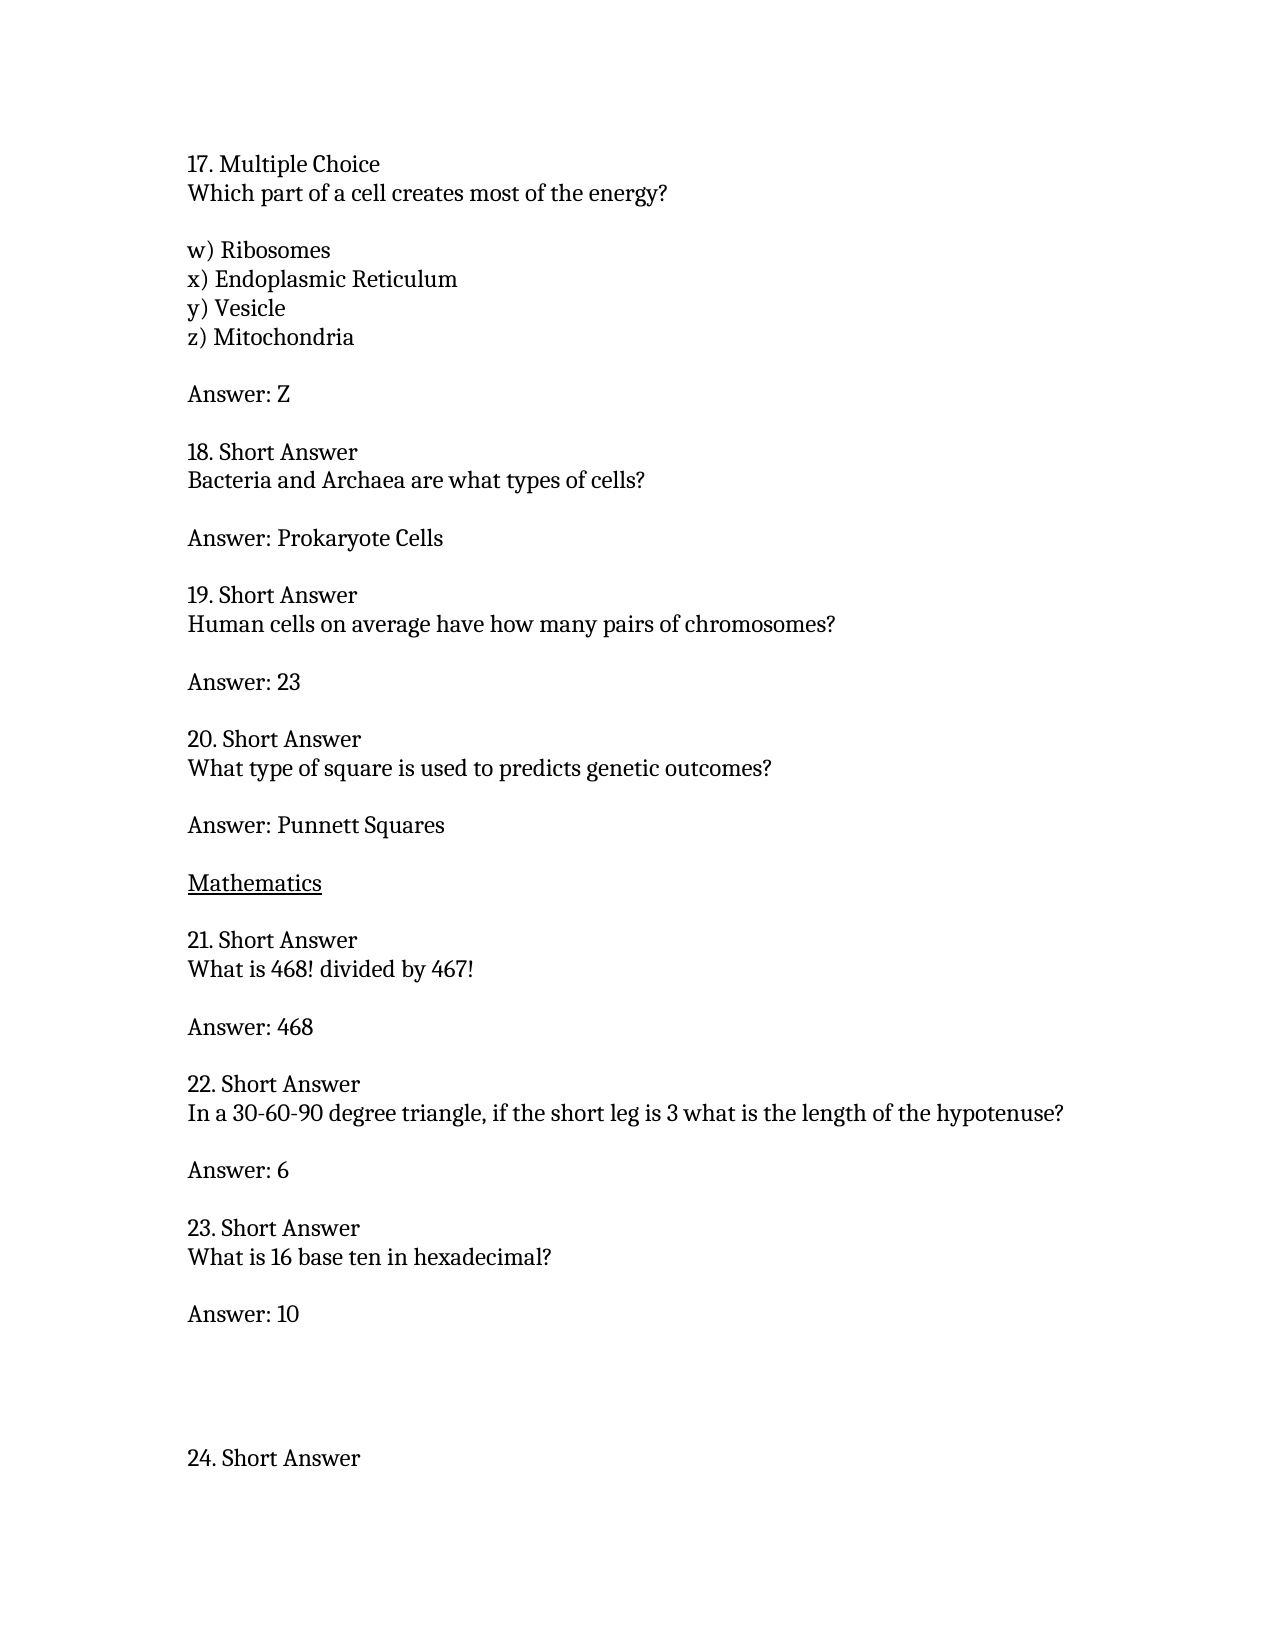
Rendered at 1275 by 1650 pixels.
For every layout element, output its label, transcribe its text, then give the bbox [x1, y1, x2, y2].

text Answer: 468 [187, 1012, 1087, 1041]
text What is 468! divided by 467! [187, 955, 1087, 984]
text 20. Short Answer [187, 725, 1087, 754]
text In a 30-60-90 degree triangle, if the short leg is 3 what is the length of the hypotenuse? [187, 1099, 1087, 1127]
text Answer: Z [187, 380, 1087, 409]
text Mathematics [187, 869, 1087, 897]
text 23. Short Answer [187, 1214, 1087, 1242]
text Answer: Prokaryote Cells [187, 524, 1087, 552]
text Answer: 10 [187, 1300, 1087, 1329]
text 22. Short Answer [187, 1070, 1087, 1099]
text What type of square is used to predicts genetic outcomes? [187, 754, 1087, 782]
text z) Mitochondria [187, 322, 1087, 351]
text Which part of a cell creates most of the energy? [187, 179, 1087, 207]
text y) Vesicle [187, 294, 1087, 322]
text Answer: Punnett Squares [187, 811, 1087, 840]
text 24. Short Answer [187, 1444, 1087, 1472]
text 18. Short Answer [187, 437, 1087, 466]
text Answer: 6 [187, 1156, 1087, 1185]
text Bacteria and Archaea are what types of cells? [187, 466, 1087, 495]
text 19. Short Answer [187, 581, 1087, 610]
text Answer: 23 [187, 667, 1087, 696]
text 21. Short Answer [187, 926, 1087, 955]
text Human cells on average have how many pairs of chromosomes? [187, 610, 1087, 639]
text What is 16 base ten in hexadecimal? [187, 1242, 1087, 1271]
text 17. Multiple Choice [187, 150, 1087, 179]
text w) Ribosomes [187, 236, 1087, 265]
text x) Endoplasmic Reticulum [187, 265, 1087, 294]
